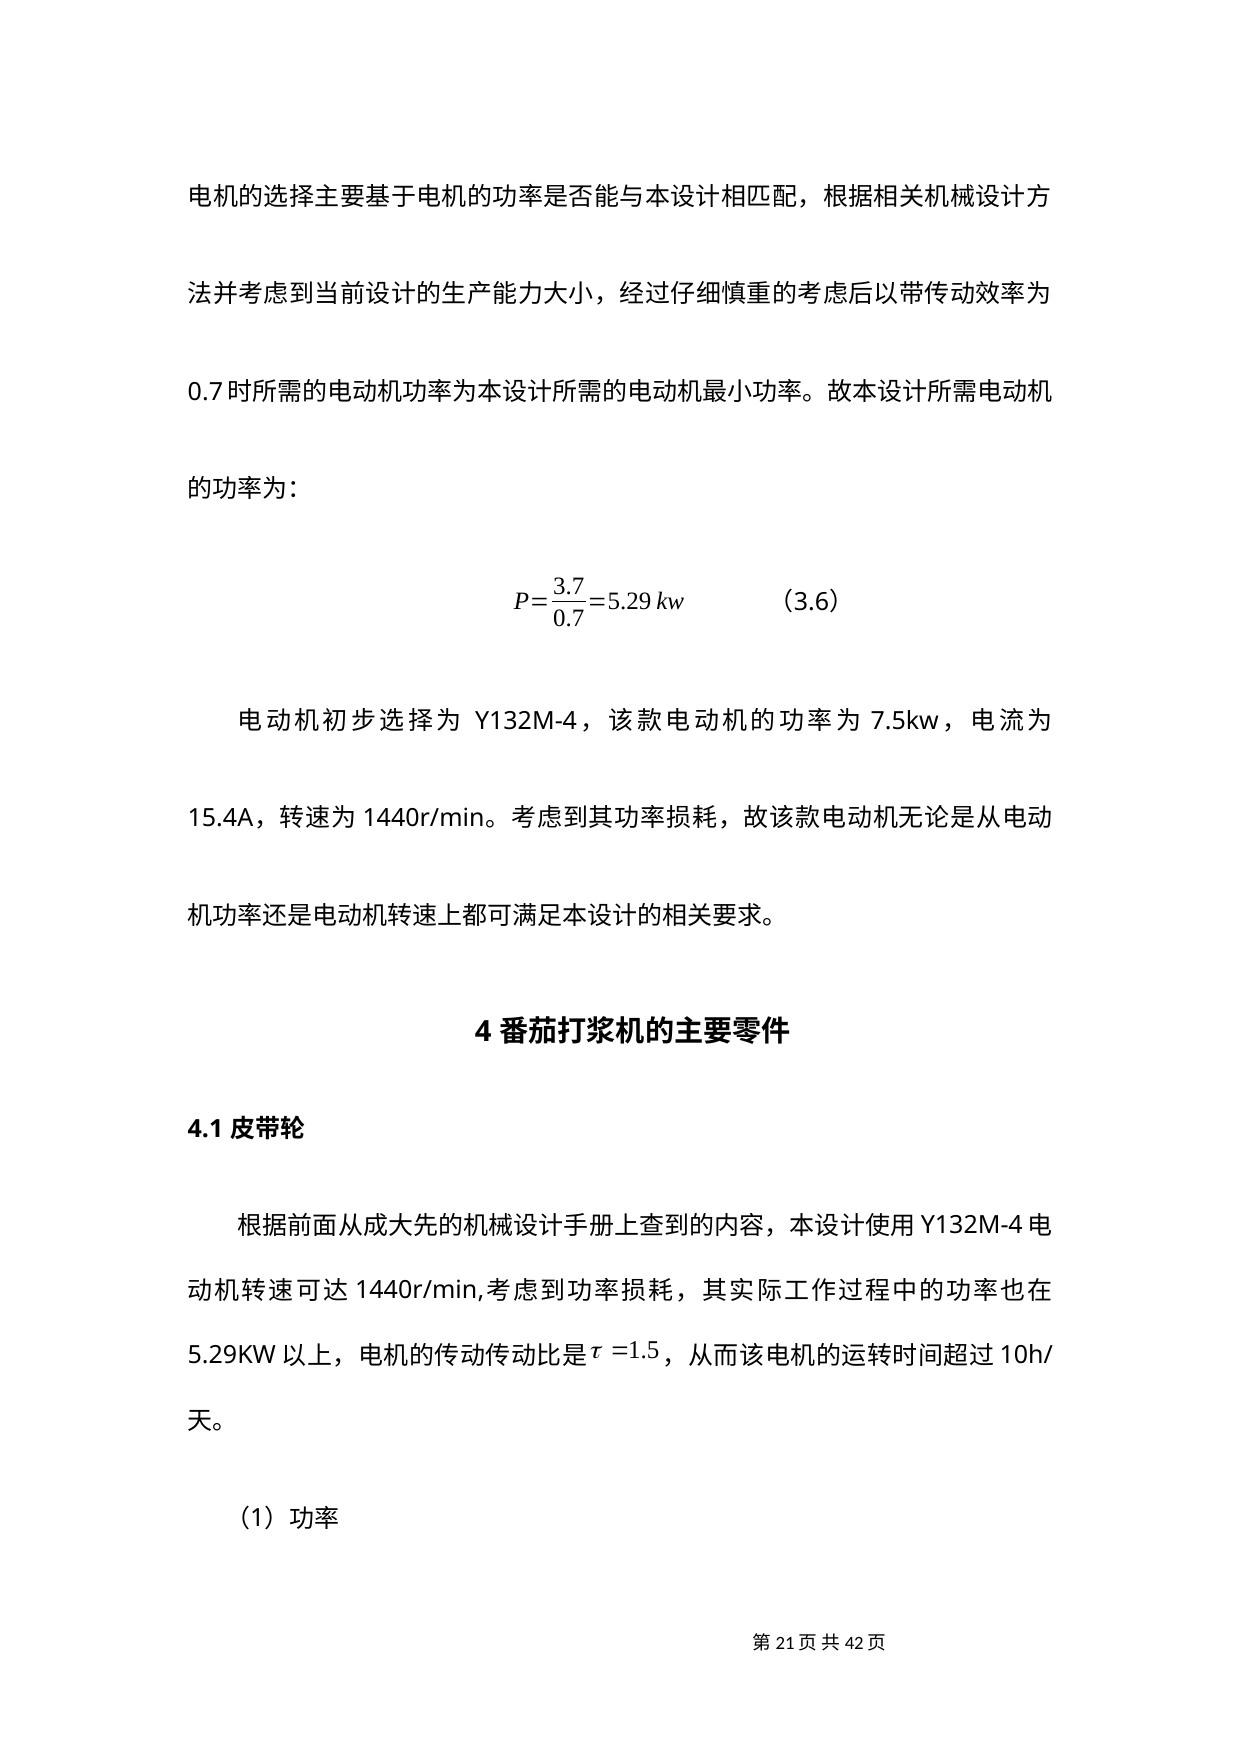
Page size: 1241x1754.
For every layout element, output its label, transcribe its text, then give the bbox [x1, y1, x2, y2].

text 根据前面从成大先的机械设计手册上查到的内容，本设计使用Y132M-4电动机转速可达1440r/min,考虑到功率损耗，其实际工作过程中的功率也在5.29KW以上，电机的传动传动比是，从而该电机的运转时间超过10h/天。 [187, 1191, 1053, 1451]
text 电动机初步选择为 Y132M-4，该款电动机的功率为7.5kw，电流为15.4A，转速为1440r/min。考虑到其功率损耗，故该款电动机无论是从电动机功率还是电动机转速上都可满足本设计的相关要求。 [187, 686, 1053, 946]
text 电机的选择主要基于电机的功率是否能与本设计相匹配，根据相关机械设计方法并考虑到当前设计的生产能力大小，经过仔细慎重的考虑后以带传动效率为0.7时所需的电动机功率为本设计所需的电动机最小功率。故本设计所需电动机的功率为： [187, 162, 1053, 519]
text 4 番茄打浆机的主要零件 [187, 996, 1053, 1061]
text （3.6） [187, 570, 1053, 635]
text 4.1 皮带轮 [187, 1094, 1053, 1159]
text （1）功率 [187, 1484, 1053, 1549]
